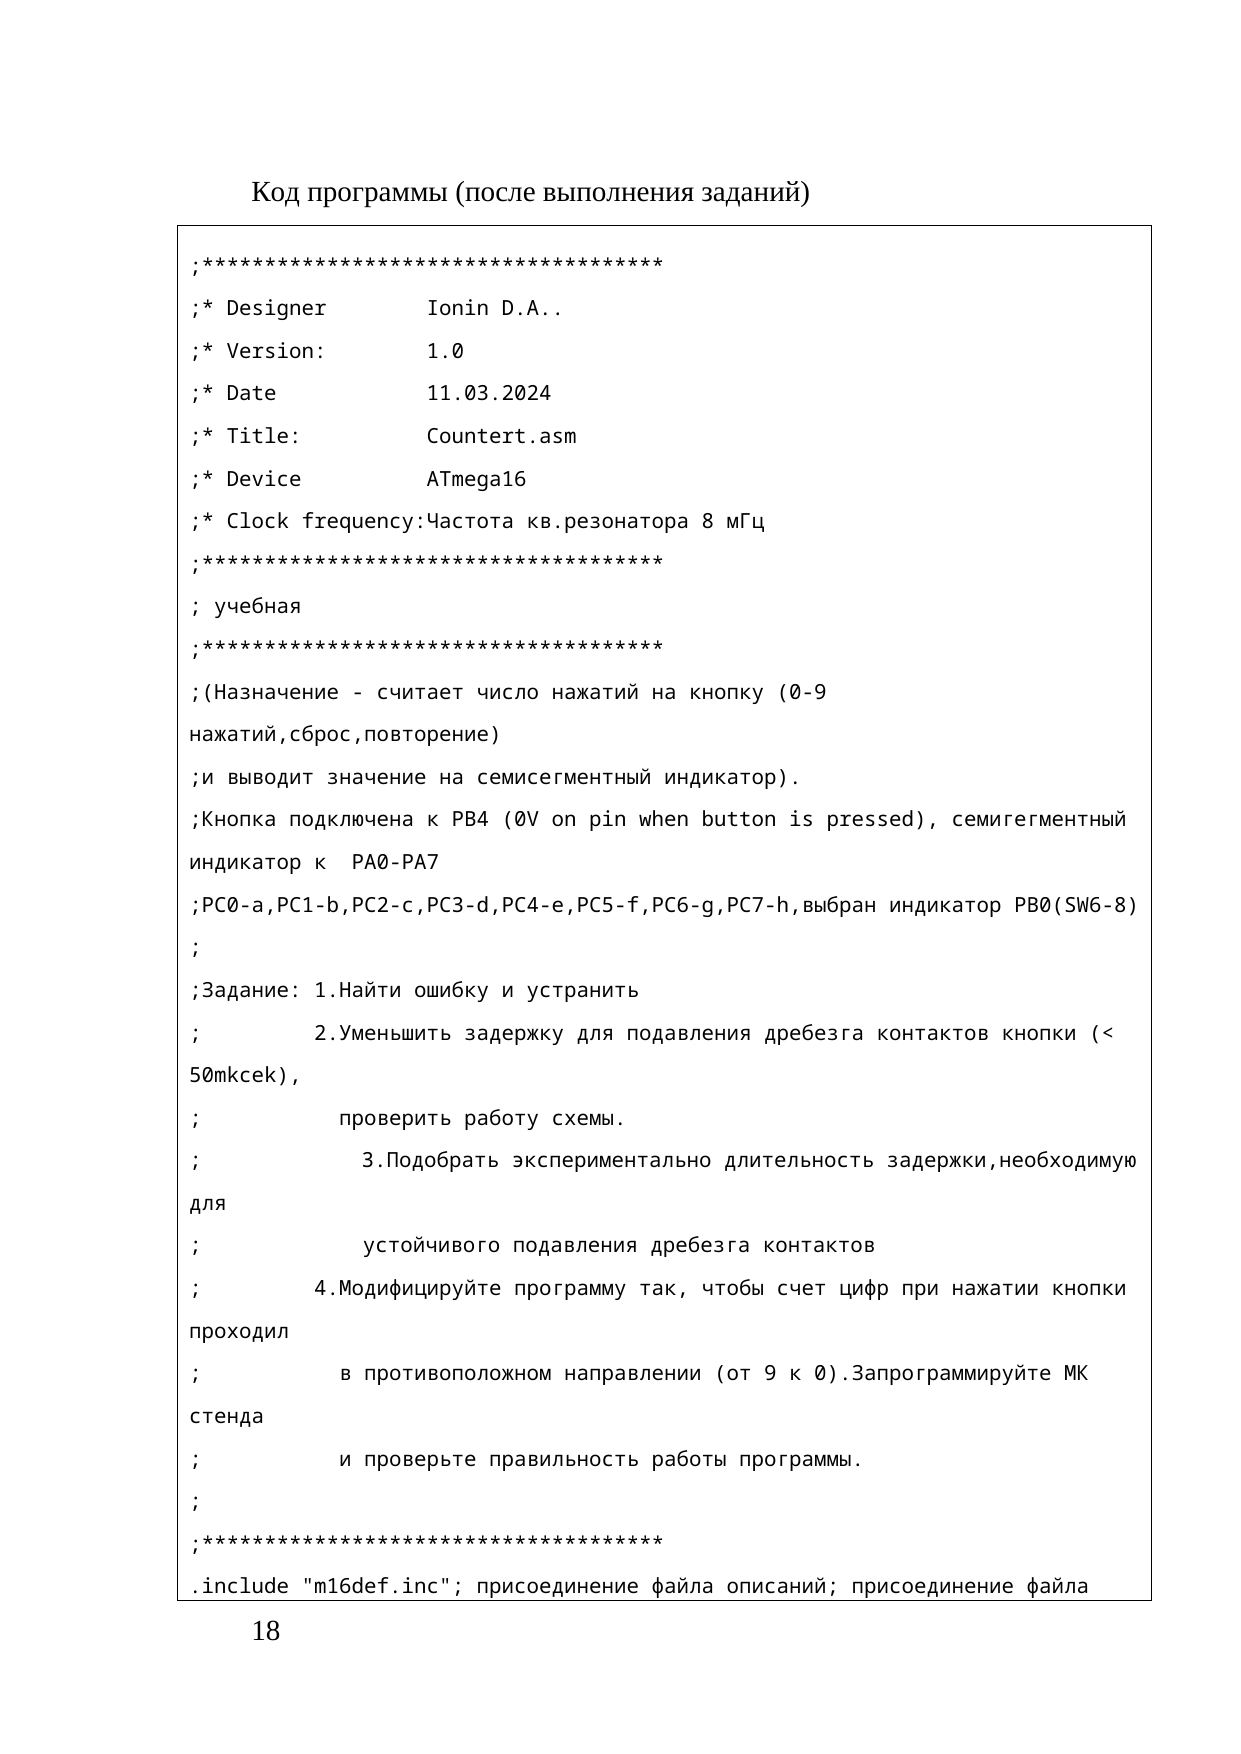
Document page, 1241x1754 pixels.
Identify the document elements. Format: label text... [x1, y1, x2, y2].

text Код программы (после выполнения заданий) [177, 174, 1152, 208]
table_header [178, 226, 1151, 1600]
